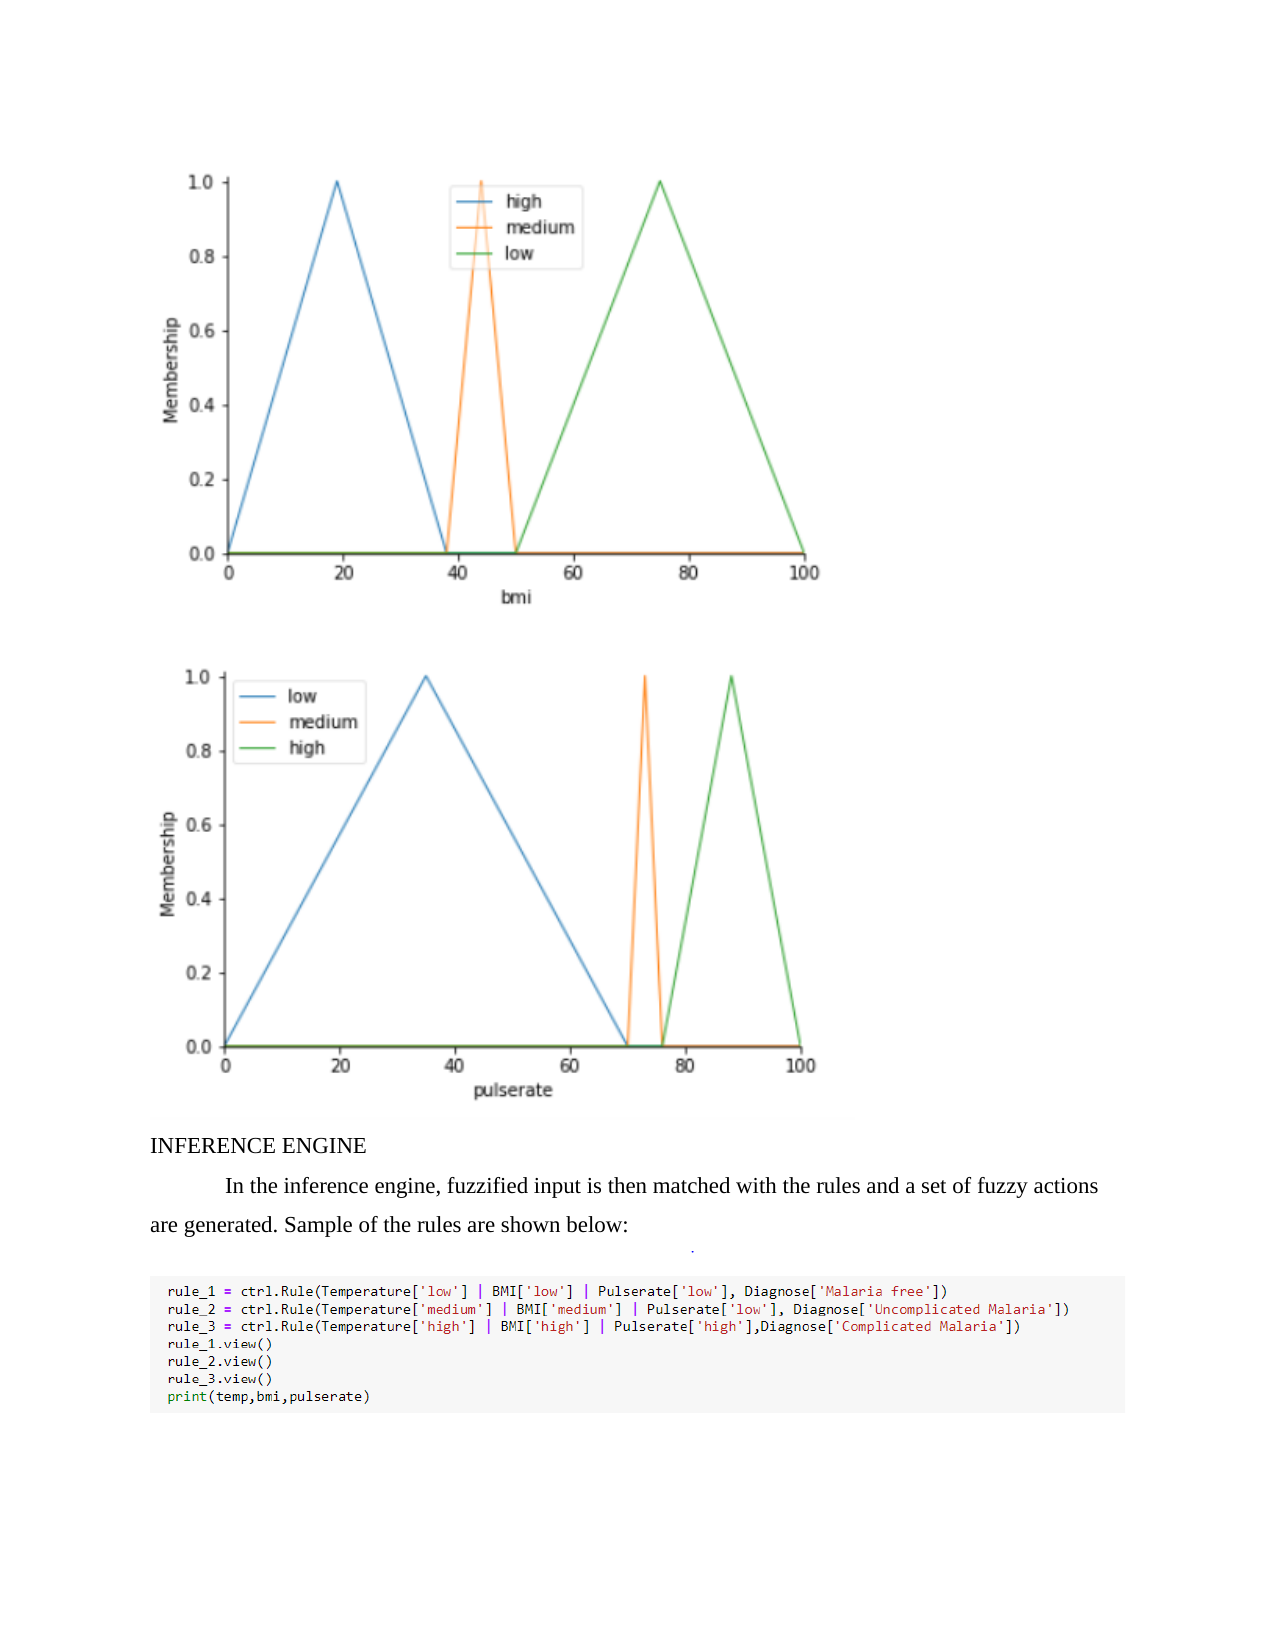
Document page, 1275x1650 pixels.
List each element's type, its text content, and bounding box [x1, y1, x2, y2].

picture [150, 644, 855, 1120]
picture [150, 150, 915, 632]
text INFERENCE ENGINE [150, 1132, 1125, 1159]
text In the inference engine, fuzzified input is then matched with the rules and a set of fuzzy actions are generated. Sample of the rules are shown below: [150, 1172, 1125, 1238]
picture [150, 1251, 1125, 1413]
